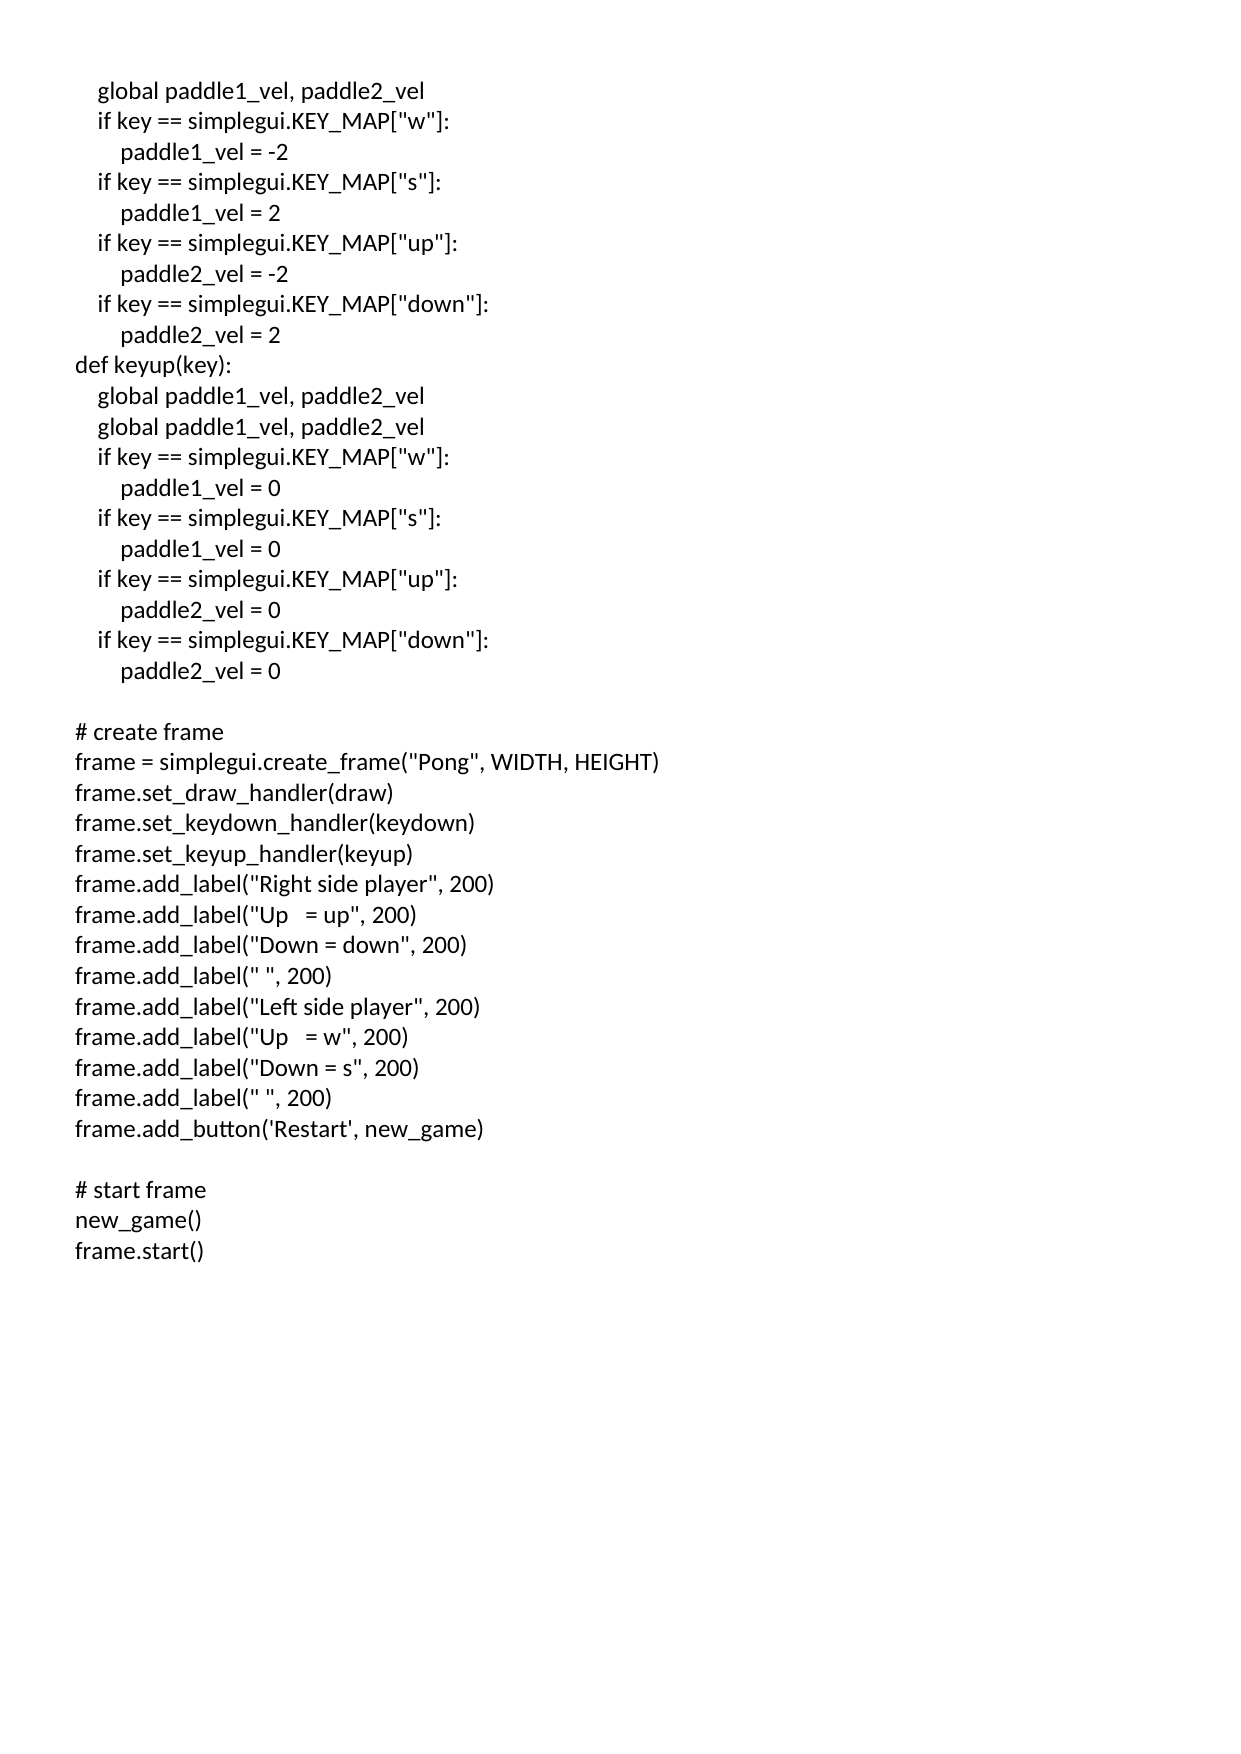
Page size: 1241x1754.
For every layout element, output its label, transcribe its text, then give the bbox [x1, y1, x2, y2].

text frame.add_button('Restart', new_game) [75, 1113, 1165, 1143]
text frame.add_label("Up = up", 200) [75, 899, 1165, 929]
text paddle2_vel = 2 [75, 319, 1165, 350]
text if key == simplegui.KEY_MAP["w"]: [75, 441, 1165, 472]
text global paddle1_vel, paddle2_vel [75, 75, 1165, 106]
text paddle1_vel = 0 [75, 533, 1165, 563]
text if key == simplegui.KEY_MAP["s"]: [75, 502, 1165, 533]
text paddle1_vel = -2 [75, 136, 1165, 167]
text if key == simplegui.KEY_MAP["down"]: [75, 289, 1165, 319]
text frame.set_draw_handler(draw) [75, 777, 1165, 807]
text if key == simplegui.KEY_MAP["s"]: [75, 167, 1165, 197]
text if key == simplegui.KEY_MAP["down"]: [75, 624, 1165, 655]
text paddle2_vel = 0 [75, 594, 1165, 624]
text # create frame [75, 716, 1165, 746]
text paddle2_vel = 0 [75, 655, 1165, 685]
text if key == simplegui.KEY_MAP["up"]: [75, 228, 1165, 258]
text paddle1_vel = 0 [75, 472, 1165, 502]
text frame.start() [75, 1235, 1165, 1265]
text frame.add_label("Left side player", 200) [75, 991, 1165, 1021]
text frame.add_label(" ", 200) [75, 1082, 1165, 1113]
text new_game() [75, 1204, 1165, 1235]
text frame.add_label("Down = s", 200) [75, 1052, 1165, 1082]
text frame.add_label(" ", 200) [75, 960, 1165, 991]
text paddle1_vel = 2 [75, 197, 1165, 228]
text frame.add_label("Right side player", 200) [75, 868, 1165, 899]
text if key == simplegui.KEY_MAP["w"]: [75, 106, 1165, 136]
text global paddle1_vel, paddle2_vel [75, 411, 1165, 441]
text frame = simplegui.create_frame("Pong", WIDTH, HEIGHT) [75, 746, 1165, 777]
text frame.add_label("Down = down", 200) [75, 929, 1165, 960]
text global paddle1_vel, paddle2_vel [75, 380, 1165, 411]
text def keyup(key): [75, 350, 1165, 380]
text # start frame [75, 1174, 1165, 1204]
text frame.add_label("Up = w", 200) [75, 1021, 1165, 1052]
text frame.set_keyup_handler(keyup) [75, 838, 1165, 868]
text if key == simplegui.KEY_MAP["up"]: [75, 563, 1165, 594]
text frame.set_keydown_handler(keydown) [75, 807, 1165, 838]
text paddle2_vel = -2 [75, 258, 1165, 289]
